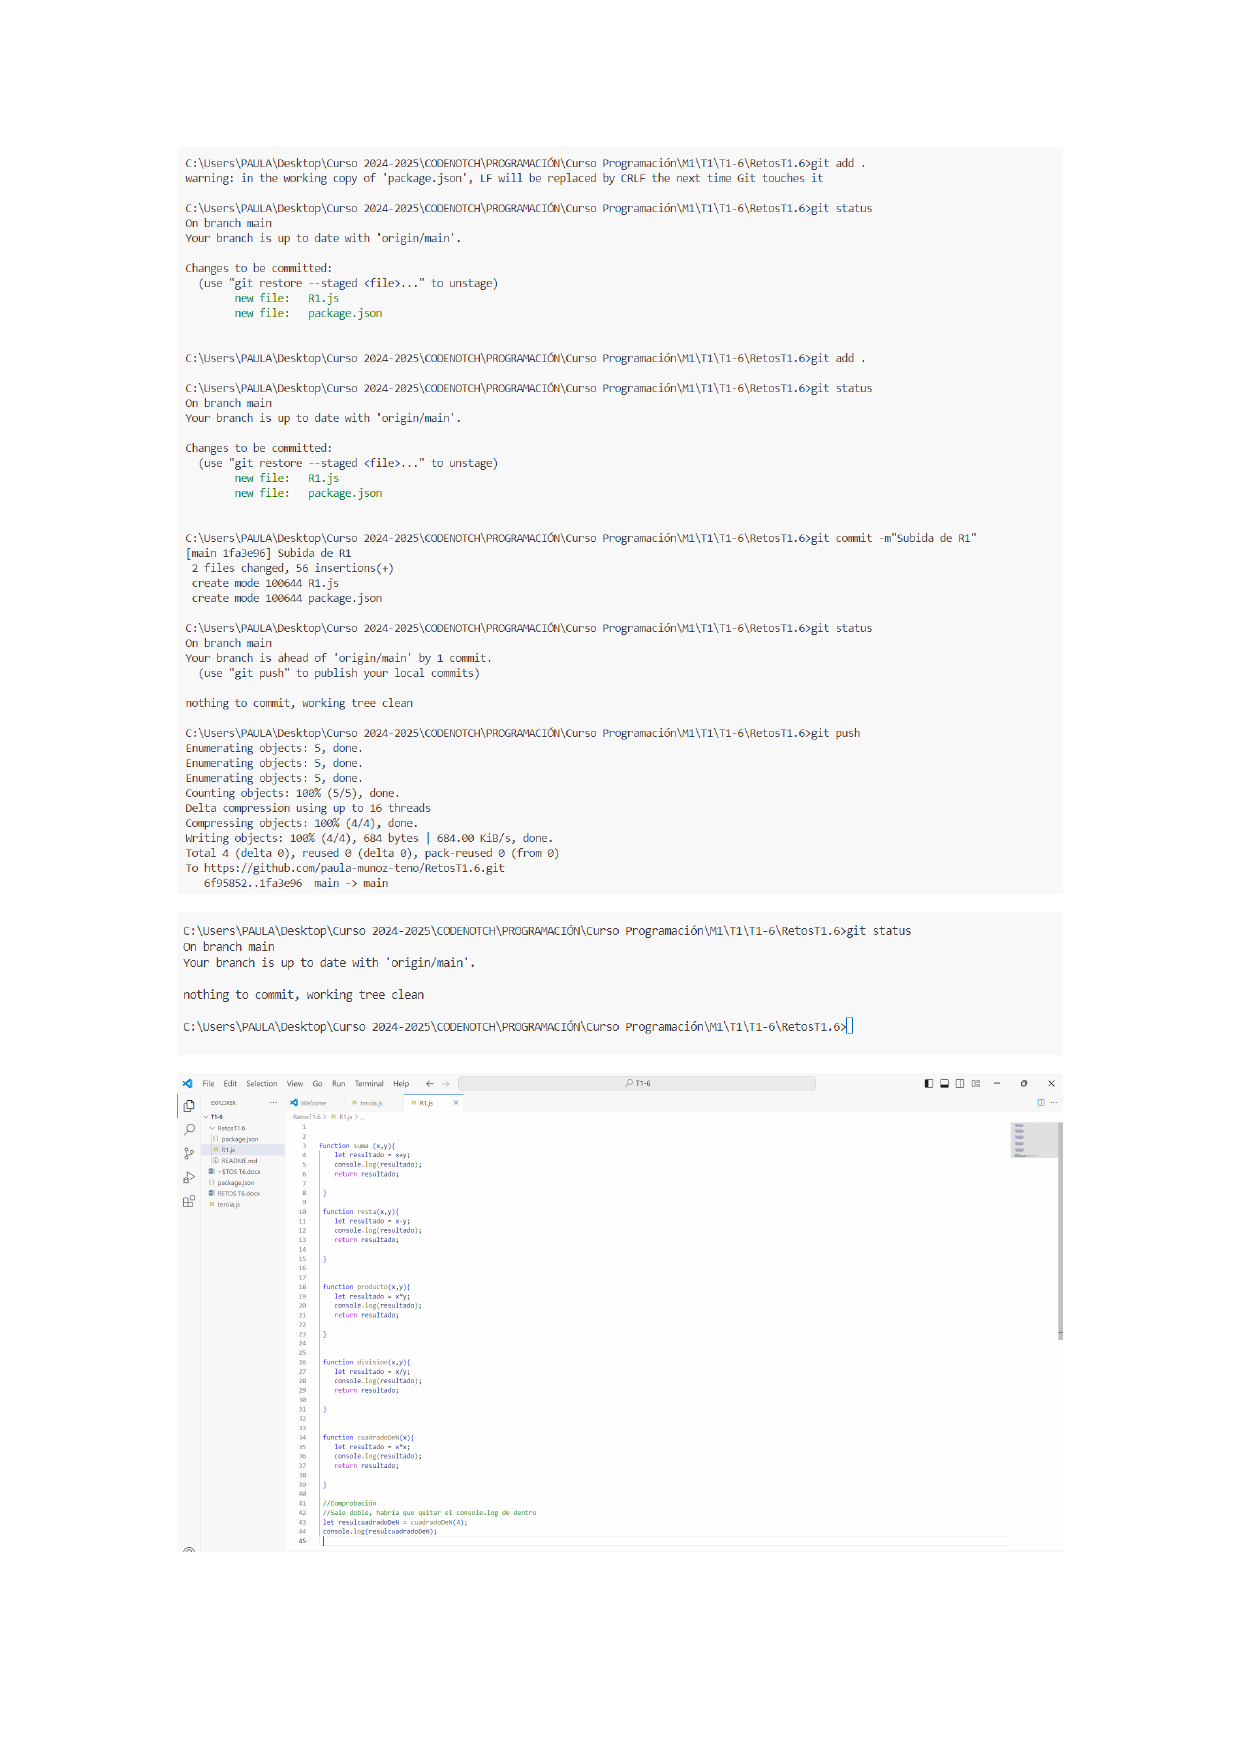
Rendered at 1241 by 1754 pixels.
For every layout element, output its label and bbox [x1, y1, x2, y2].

picture [177, 1073, 1063, 1552]
picture [177, 912, 1063, 1055]
picture [177, 147, 1063, 894]
